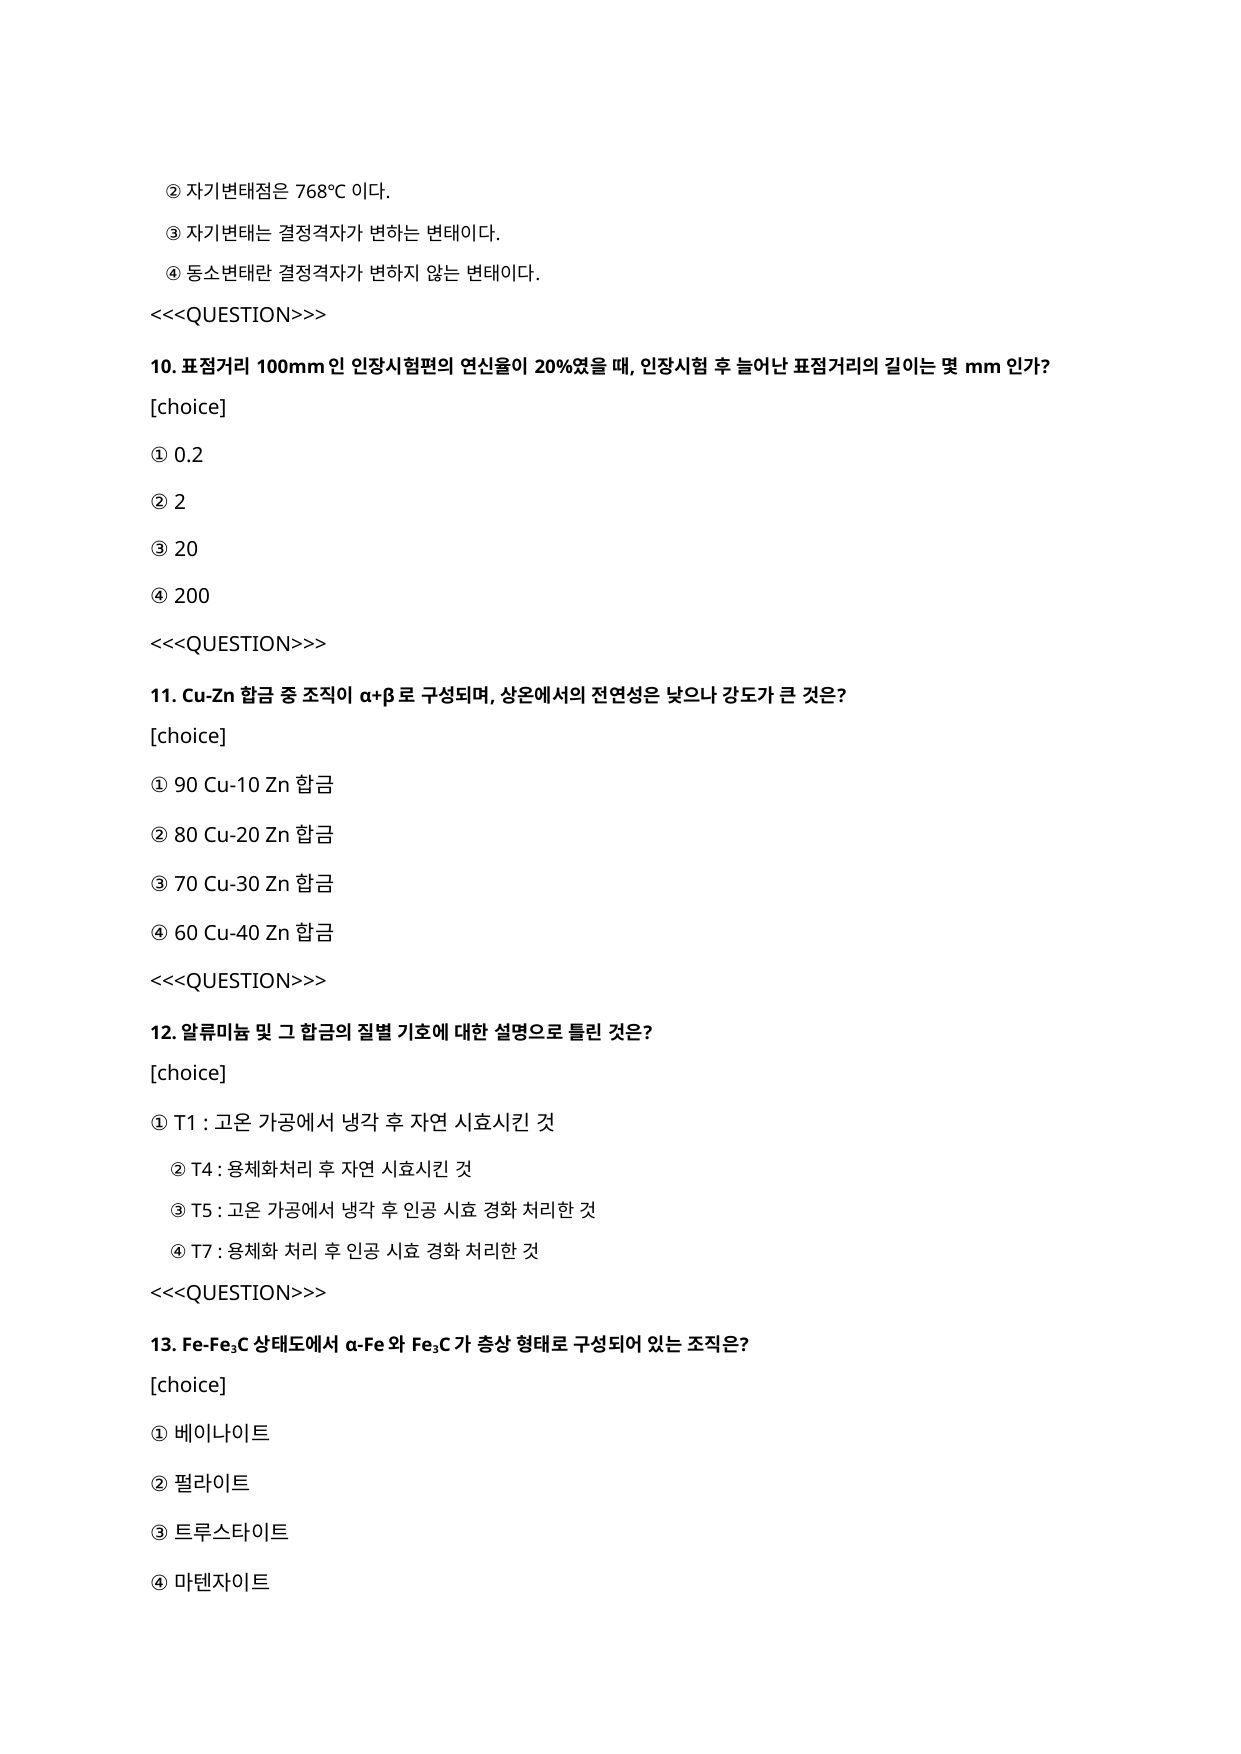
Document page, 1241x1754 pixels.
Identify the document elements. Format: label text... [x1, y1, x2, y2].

text ② 자기변태점은 768℃ 이다. [150, 177, 1090, 204]
text ① 베이나이트 [150, 1418, 1090, 1448]
text ③ 자기변태는 결정격자가 변하는 변태이다. [150, 218, 1090, 245]
text ① 90 Cu-10 Zn 합금 [150, 768, 1090, 799]
text ③ T5 : 고온 가공에서 냉각 후 인공 시효 경화 처리한 것 [150, 1196, 1090, 1223]
text [choice] [150, 1370, 1090, 1399]
text ① T1 : 고온 가공에서 냉각 후 자연 시효시킨 것 [150, 1106, 1090, 1136]
text ③ 70 Cu-30 Zn 합금 [150, 867, 1090, 898]
text ② T4 : 용체화처리 후 자연 시효시킨 것 [150, 1155, 1090, 1182]
text 12. 알류미늄 및 그 합금의 질별 기호에 대한 설명으로 틀린 것은? [150, 1017, 1090, 1045]
text ① 0.2 [150, 440, 1090, 468]
text <<<QUESTION>>> [150, 629, 1090, 657]
text ④ 마텐자이트 [150, 1566, 1090, 1596]
text [choice] [150, 721, 1090, 750]
text ③ 20 [150, 534, 1090, 563]
text 11. Cu-Zn 합금 중 조직이 α+β로 구성되며, 상온에서의 전연성은 낮으나 강도가 큰 것은? [150, 680, 1090, 707]
text ④ T7 : 용체화 처리 후 인공 시효 경화 처리한 것 [150, 1237, 1090, 1264]
text ④ 200 [150, 582, 1090, 610]
text 10. 표점거리 100mm인 인장시험편의 연신율이 20%였을 때, 인장시험 후 늘어난 표점거리의 길이는 몇 mm 인가? [150, 351, 1090, 379]
text <<<QUESTION>>> [150, 966, 1090, 994]
text ④ 동소변태란 결정격자가 변하지 않는 변태이다. [150, 259, 1090, 286]
text [choice] [150, 392, 1090, 421]
text <<<QUESTION>>> [150, 300, 1090, 328]
text ④ 60 Cu-40 Zn 합금 [150, 917, 1090, 947]
text ② 80 Cu-20 Zn 합금 [150, 818, 1090, 848]
text <<<QUESTION>>> [150, 1278, 1090, 1306]
text 13. Fe-Fe3C 상태도에서 α-Fe와 Fe3C가 층상 형태로 구성되어 있는 조직은? [150, 1329, 1090, 1357]
text ② 펄라이트 [150, 1467, 1090, 1497]
text ② 2 [150, 487, 1090, 515]
text ③ 트루스타이트 [150, 1516, 1090, 1547]
text [choice] [150, 1058, 1090, 1087]
